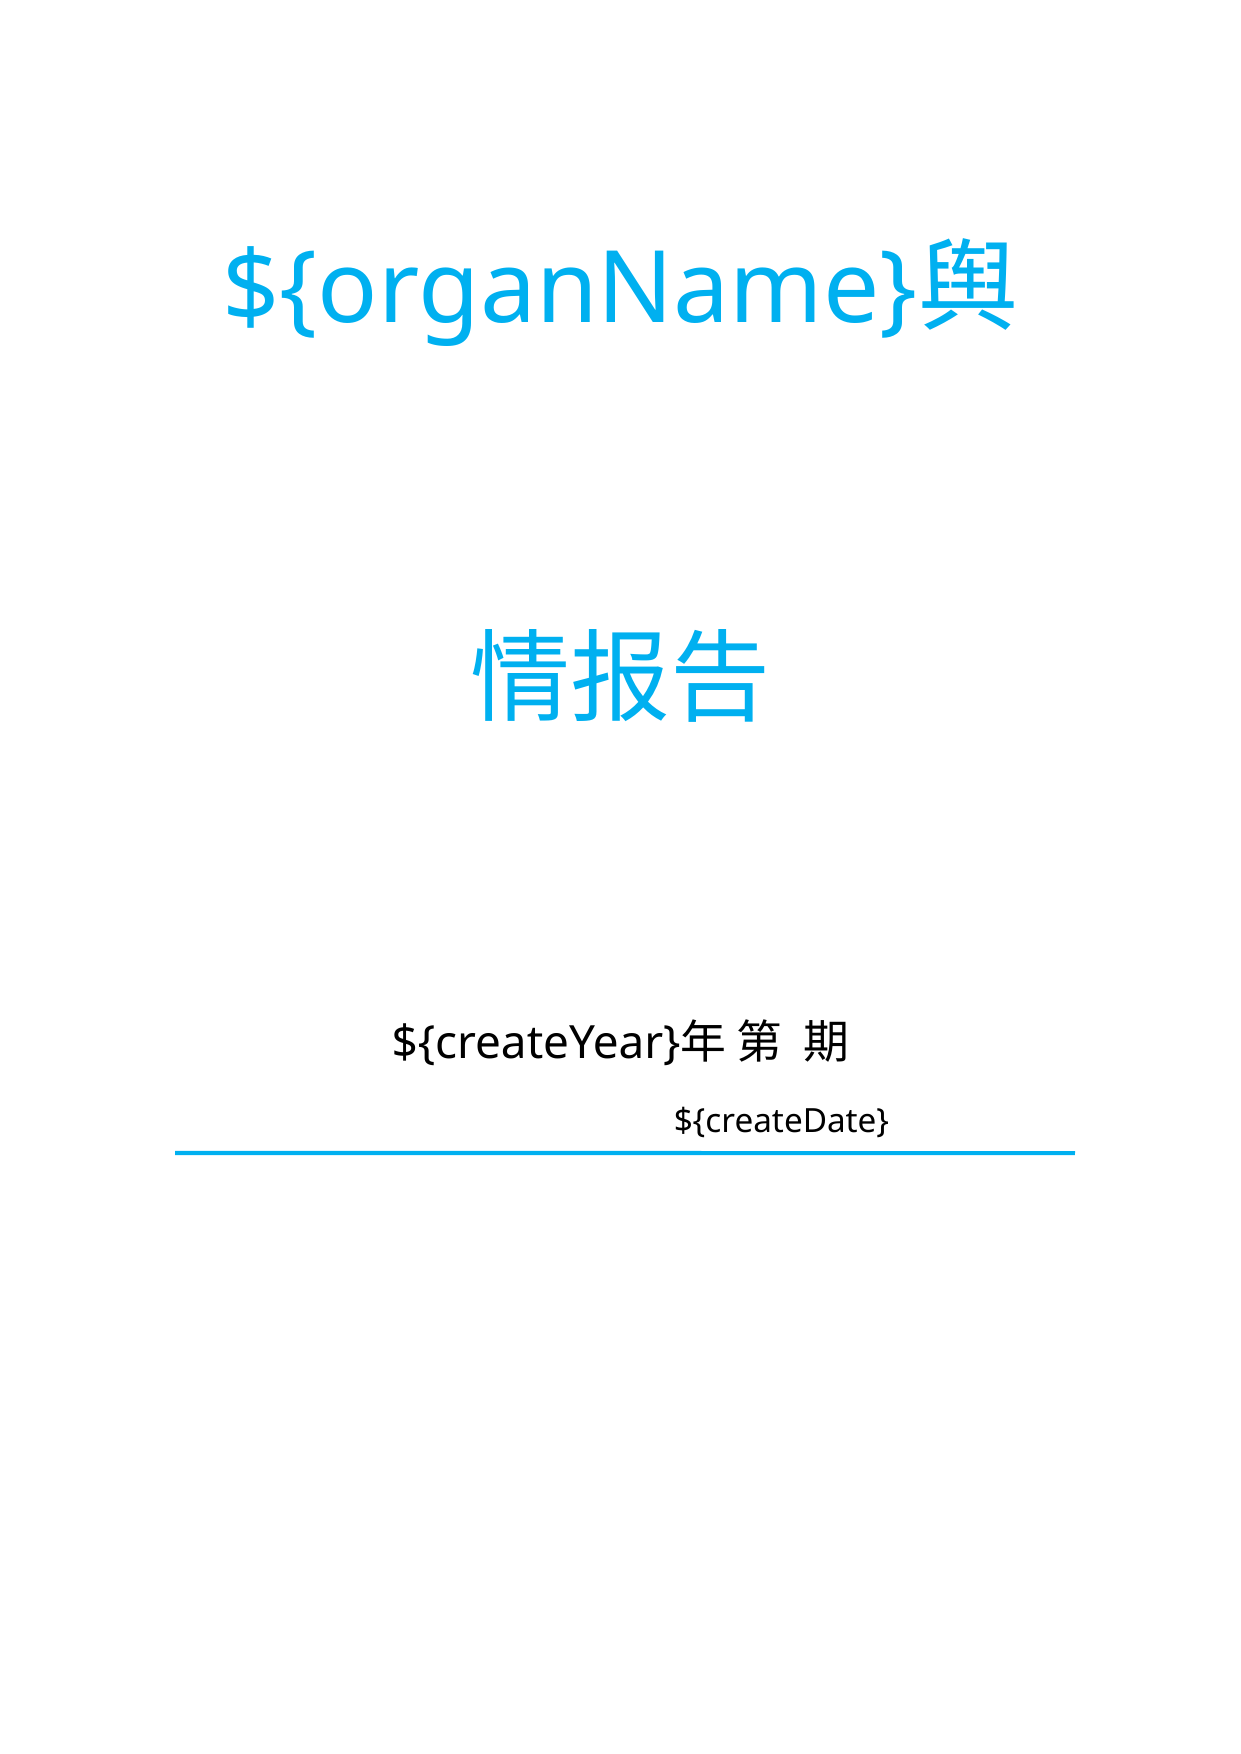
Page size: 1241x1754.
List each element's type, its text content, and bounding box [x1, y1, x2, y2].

text ${createDate} [187, 1087, 1063, 1151]
text ${createYear}年 第 期 [187, 990, 1053, 1087]
subtitle ${organName}舆情报告 [187, 197, 1053, 751]
